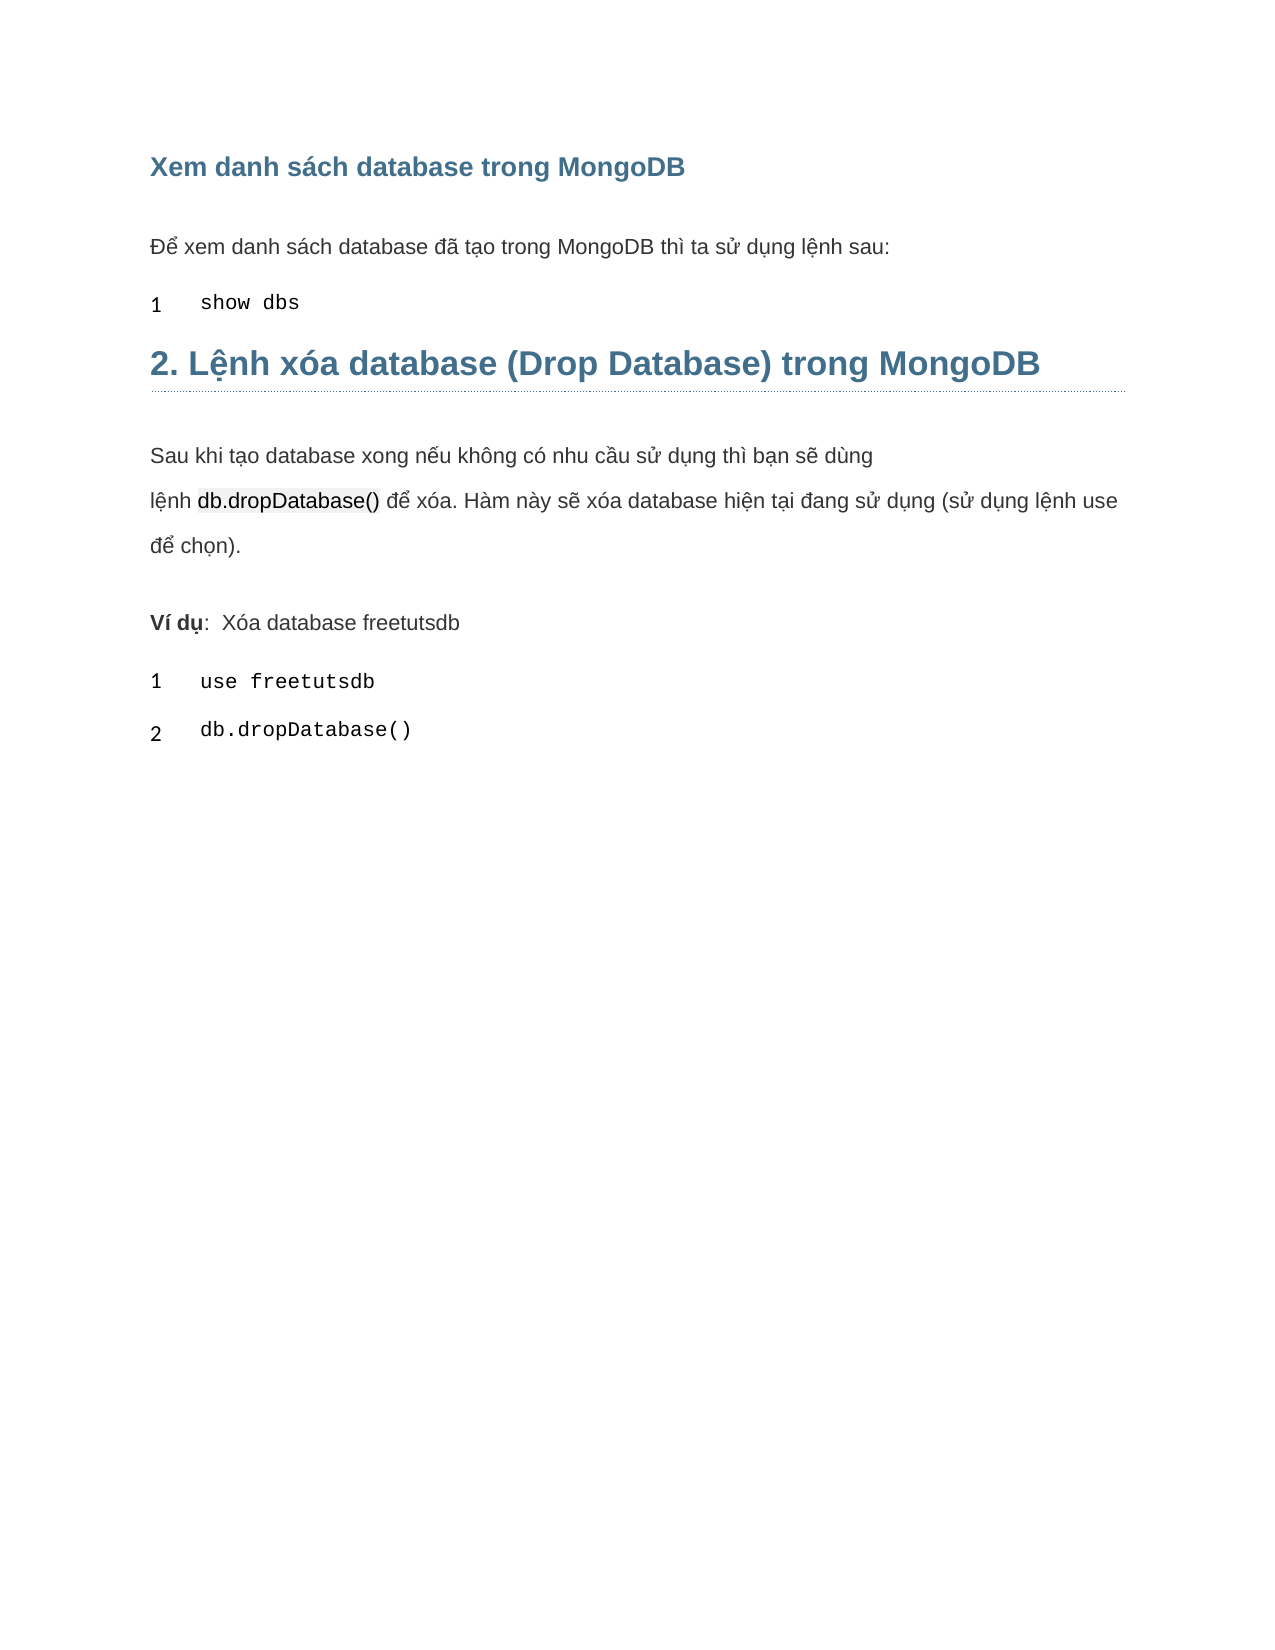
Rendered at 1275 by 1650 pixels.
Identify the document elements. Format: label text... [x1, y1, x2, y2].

text Sau khi tạo database xong nếu không có nhu cầu sử dụng thì bạn sẽ dùng lệnh db.dropDatabase() để xóa. Hàm này sẽ xóa database hiện tại đang sử dụng (sử dụng lệnh use để chọn). [150, 423, 1125, 558]
subtitle Xem danh sách database trong MongoDB [150, 150, 1125, 182]
table_header use freetutsdb db.dropDatabase() [200, 666, 1275, 772]
subtitle 2. Lệnh xóa database (Drop Database) trong MongoDB [150, 343, 1125, 392]
text Để xem danh sách database đã tạo trong MongoDB thì ta sử dụng lệnh sau: [150, 214, 1125, 259]
table_header 1 [150, 290, 200, 343]
table_header show dbs [200, 290, 1275, 343]
text Ví dụ: Xóa database freetutsdb [150, 590, 1125, 635]
table_header 1 2 [150, 666, 200, 772]
